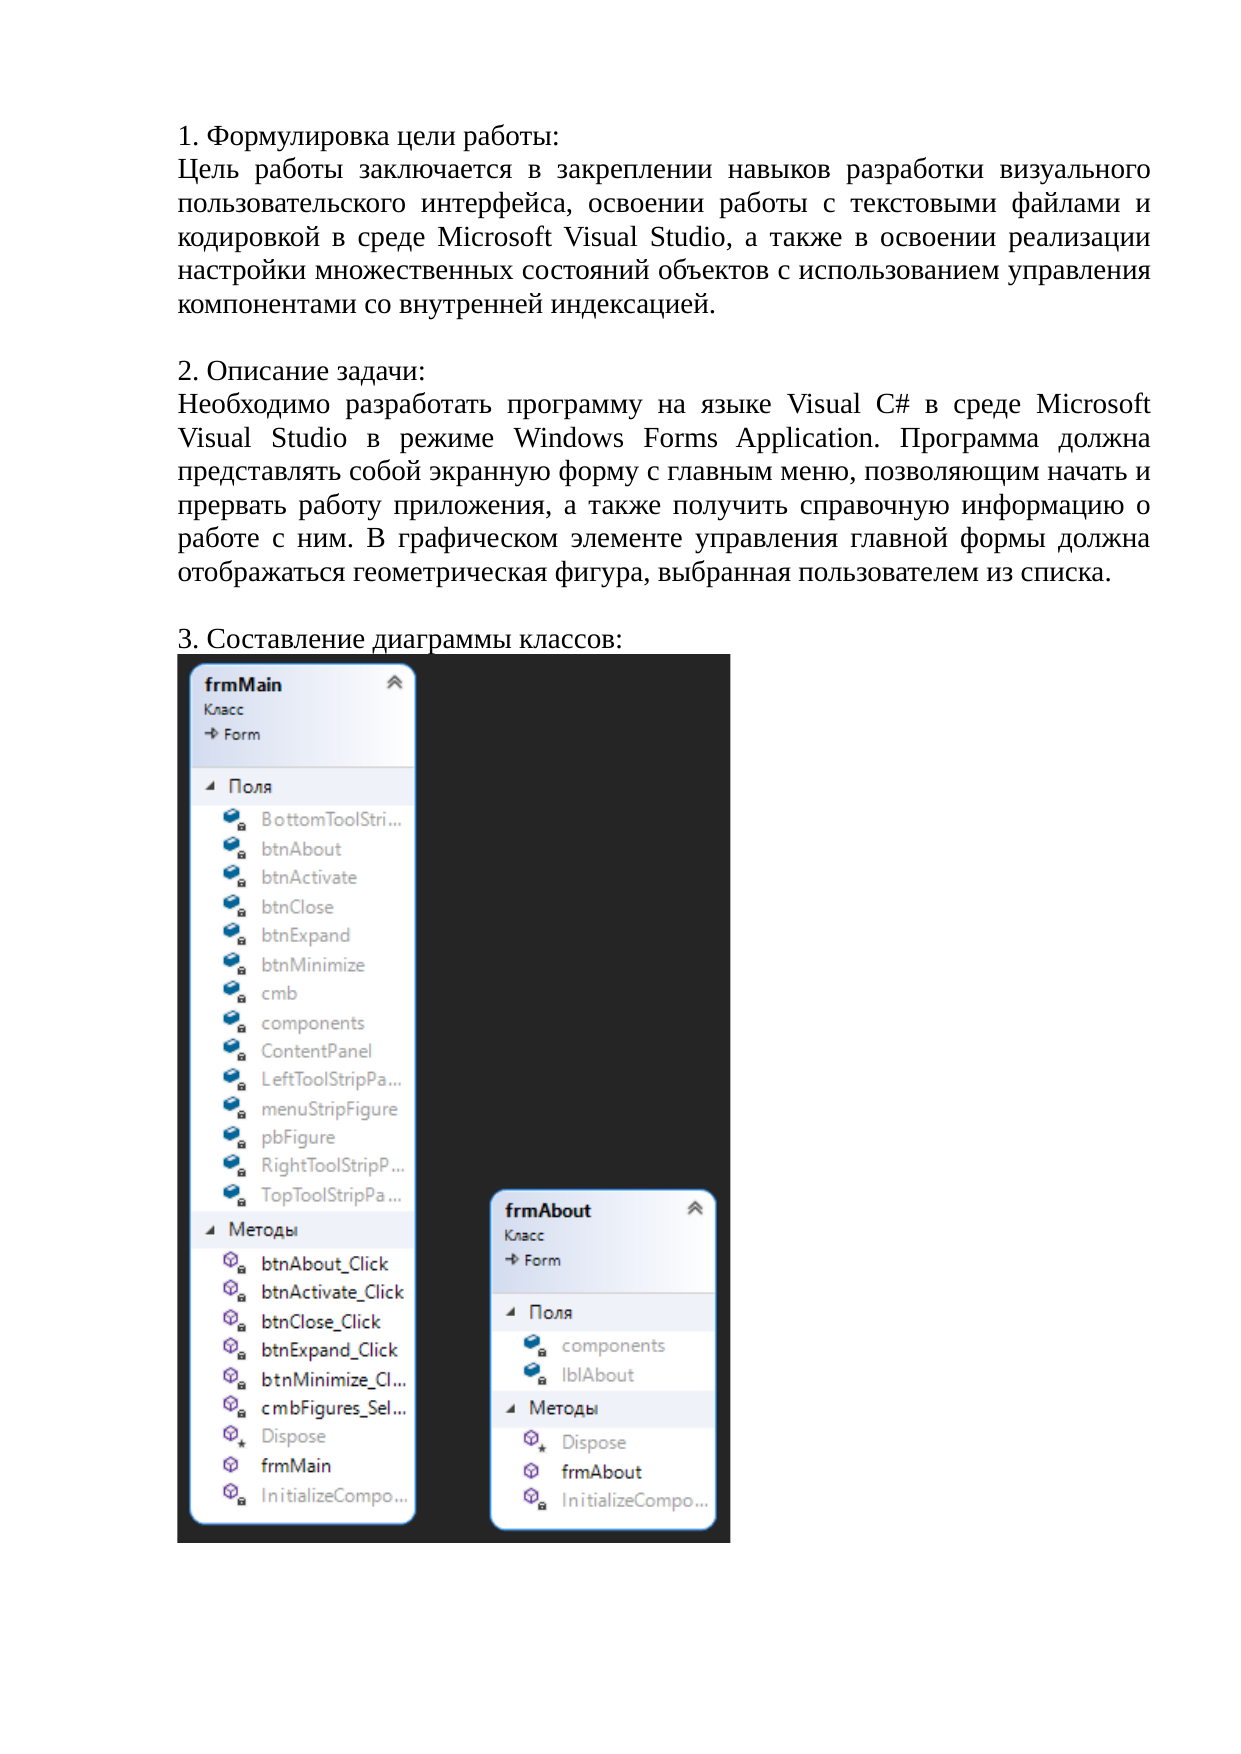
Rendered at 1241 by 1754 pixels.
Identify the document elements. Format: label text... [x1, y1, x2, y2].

text 1. Формулировка цели работы: [177, 118, 1152, 152]
text Цель работы заключается в закреплении навыков разработки визуального пользовательского интерфейса, освоении работы с текстовыми файлами и кодировкой в среде Microsoft Visual Studio, а также в освоении реализации настройки множественных состояний объектов с использованием управления компонентами со внутренней индексацией. [177, 152, 1152, 319]
text Необходимо разработать программу на языке Visual C# в среде Microsoft Visual Studio в режиме Windows Forms Application. Программа должна представлять собой экранную форму с главным меню, позволяющим начать и прервать работу приложения, а также получить справочную информацию о работе с ним. В графическом элементе управления главной формы должна отображаться геометрическая фигура, выбранная пользователем из списка. [177, 386, 1152, 588]
text 2. Описание задачи: [177, 353, 1152, 386]
text 3. Составление диаграммы классов: [177, 621, 1152, 655]
picture [177, 654, 731, 1543]
